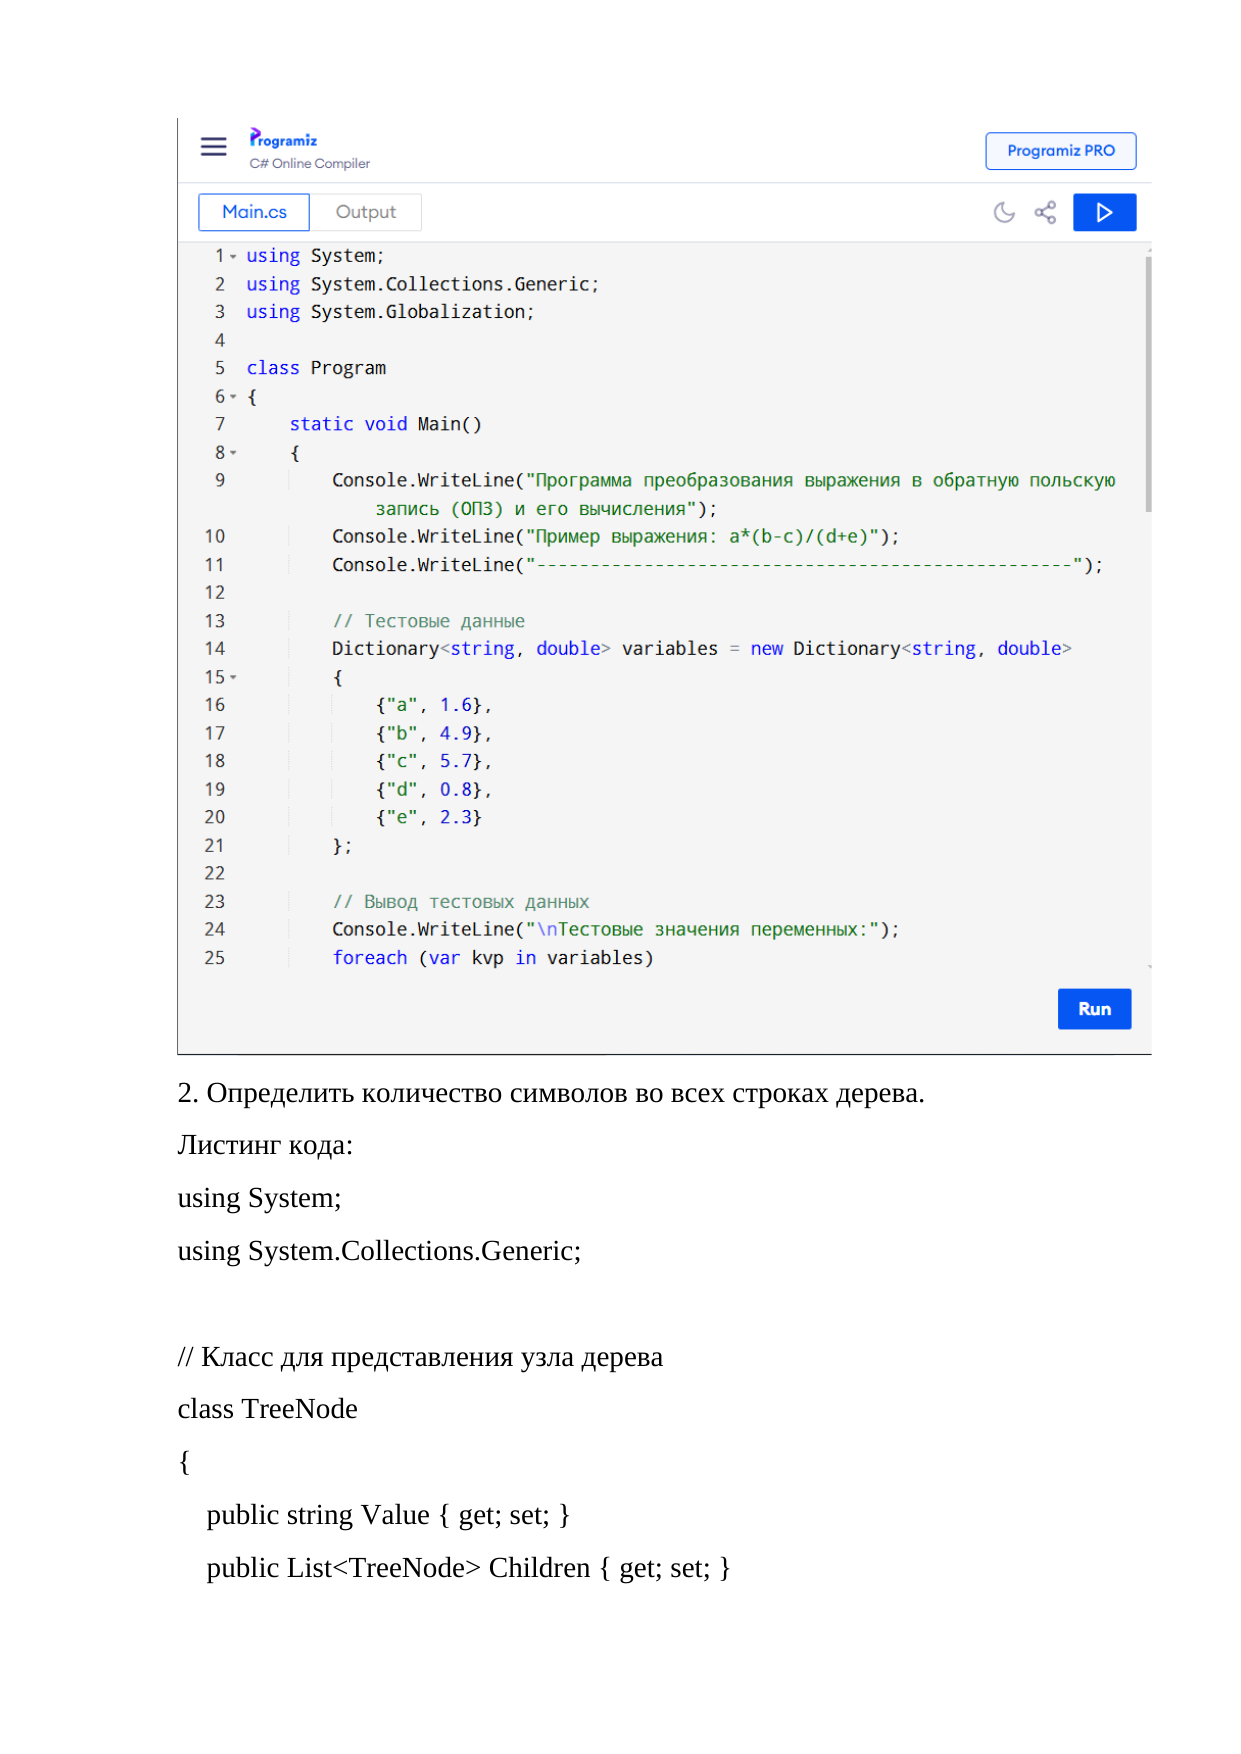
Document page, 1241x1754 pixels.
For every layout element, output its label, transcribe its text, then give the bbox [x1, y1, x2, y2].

text // Класс для представления узла дерева [177, 1339, 1152, 1372]
text using System; [177, 1180, 1152, 1214]
text public List<TreeNode> Children { get; set; } [177, 1550, 1152, 1583]
text Листинг кода: [177, 1127, 1152, 1161]
text class TreeNode [177, 1392, 1152, 1425]
text using System.Collections.Generic; [177, 1233, 1152, 1267]
picture [177, 118, 1152, 1056]
text public string Value { get; set; } [177, 1497, 1152, 1531]
text { [177, 1444, 1152, 1478]
text 2. Определить количество символов во всех строках дерева. [177, 1075, 1152, 1108]
